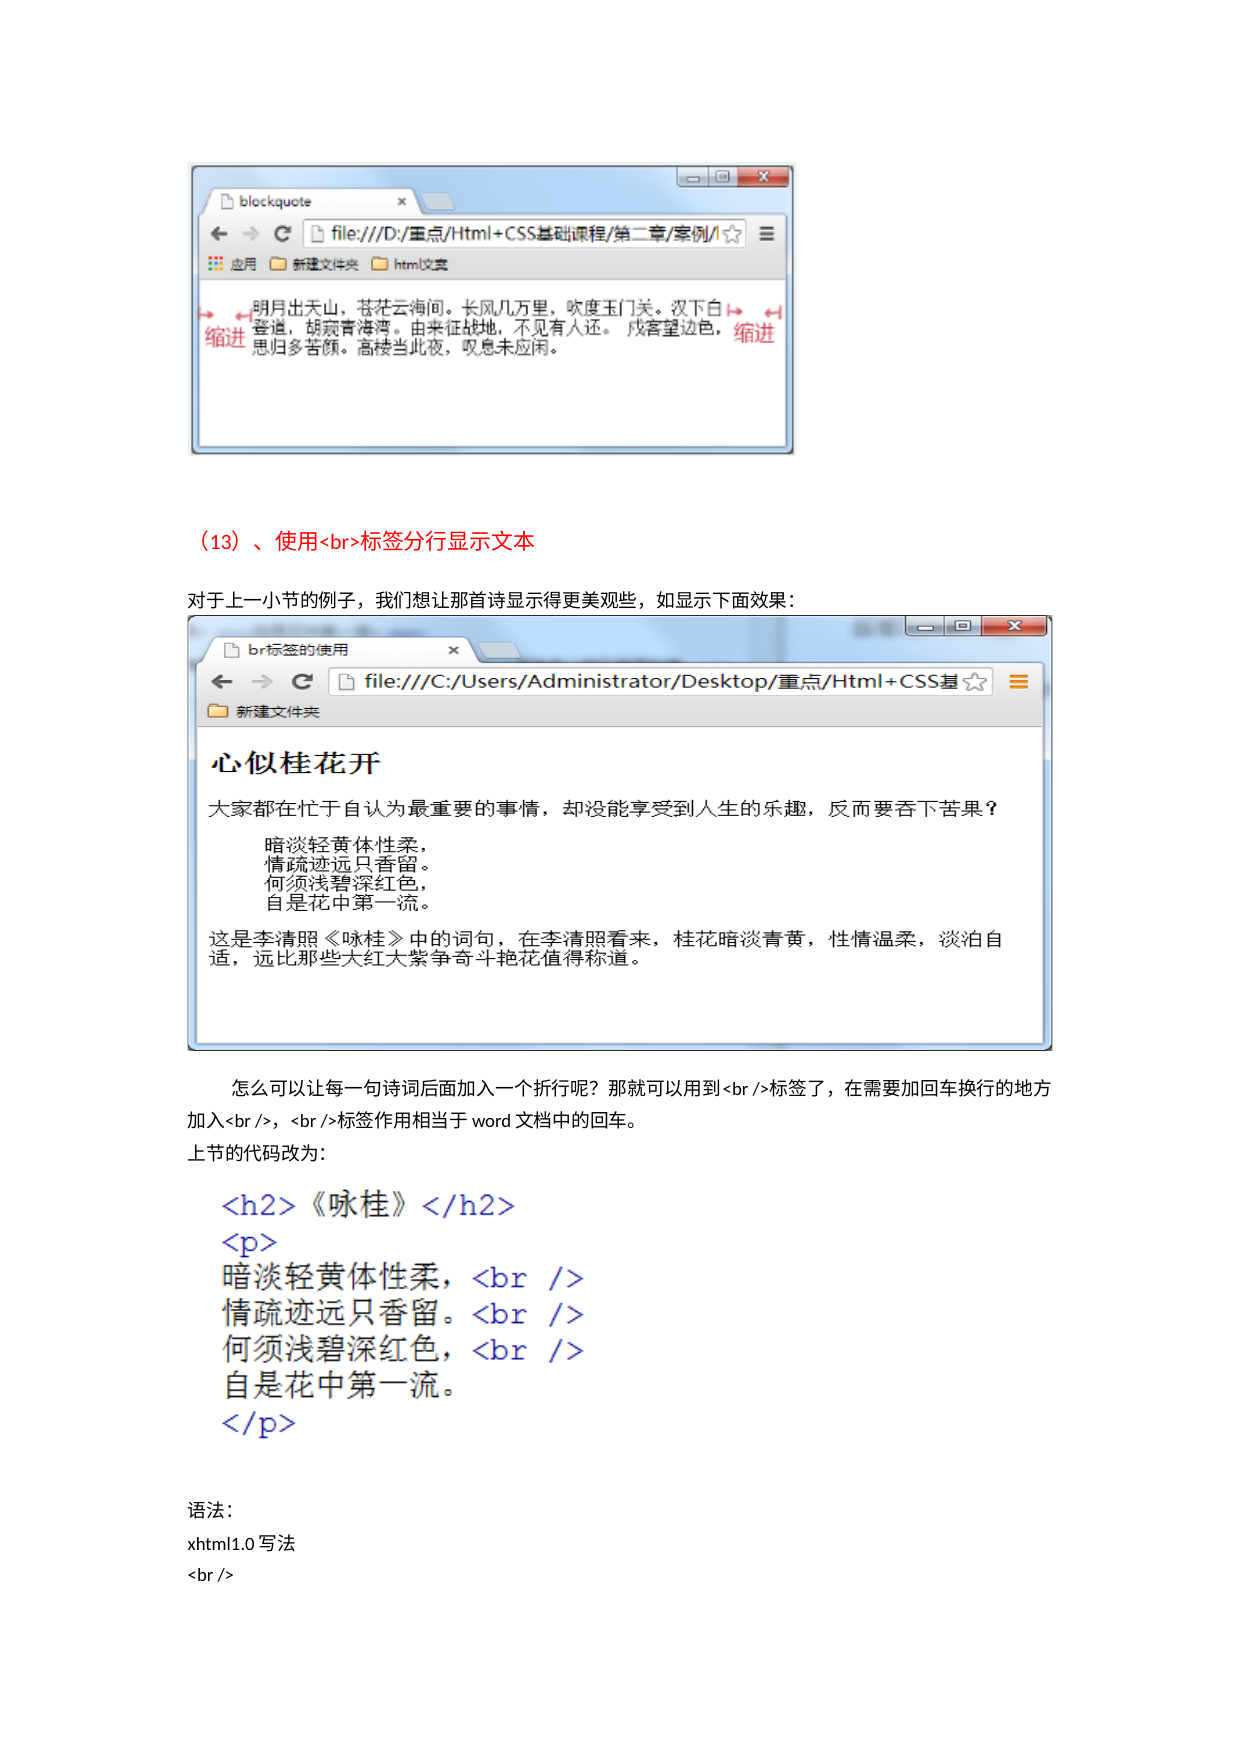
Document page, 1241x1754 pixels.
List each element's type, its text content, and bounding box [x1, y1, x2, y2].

picture [187, 615, 1053, 1051]
text 对于上一小节的例子，我们想让那首诗显示得更美观些，如显示下面效果： [187, 583, 1053, 615]
subtitle （13）、使用<br>标签分行显示文本 [187, 524, 1053, 556]
picture [187, 162, 797, 456]
text <br /> [187, 1558, 1053, 1591]
text xhtml1.0写法 [187, 1526, 1053, 1558]
text 语法： [187, 1493, 1053, 1526]
text 上节的代码改为： [187, 1136, 1053, 1168]
picture [187, 1168, 708, 1473]
text 怎么可以让每一句诗词后面加入一个折行呢？那就可以用到<br />标签了，在需要加回车换行的地方加入<br />，<br />标签作用相当于word文档中的回车。 [187, 1071, 1053, 1136]
